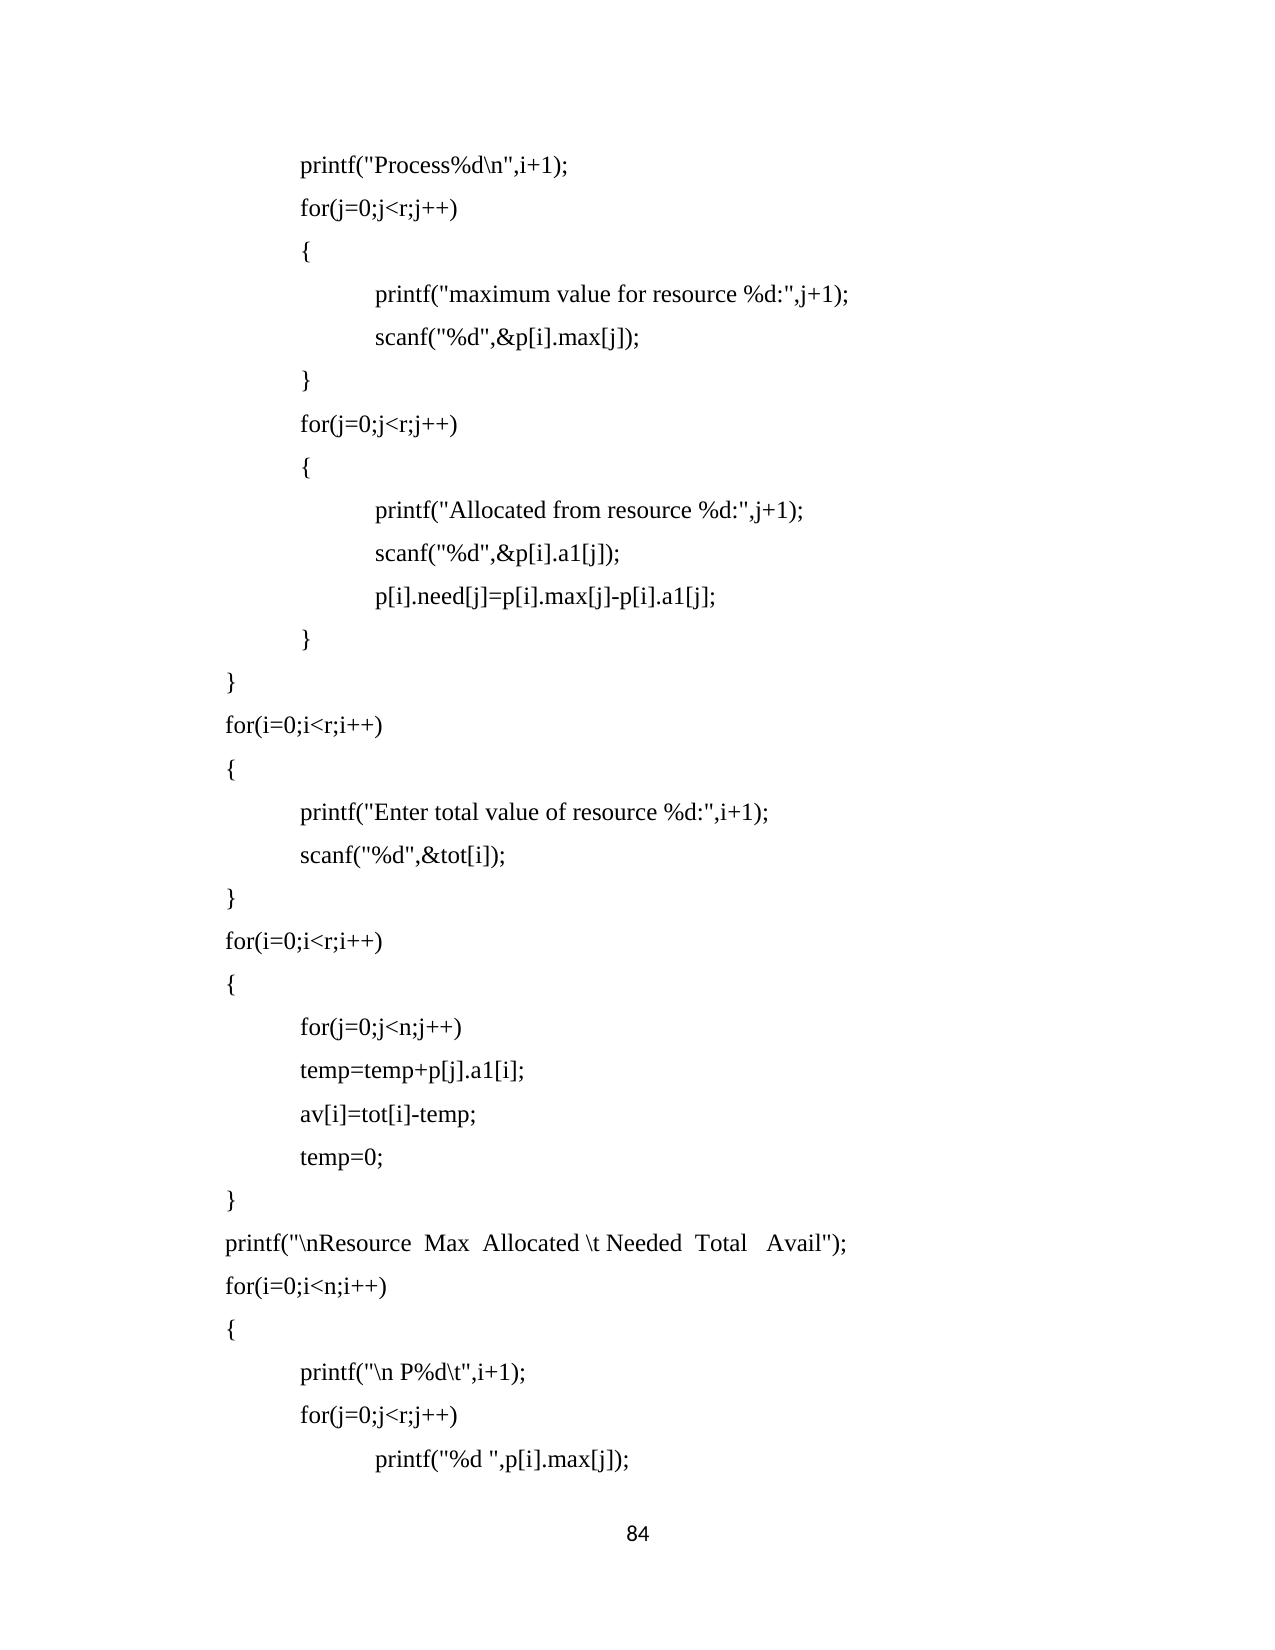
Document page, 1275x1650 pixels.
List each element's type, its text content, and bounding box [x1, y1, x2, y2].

text for(i=0;i<r;i++) [150, 711, 1125, 739]
text { [150, 969, 1125, 998]
text for(j=0;j<r;j++) [150, 1401, 1125, 1429]
text { [150, 754, 1125, 782]
text for(j=0;j<r;j++) [150, 193, 1125, 222]
text } [150, 883, 1125, 912]
text scanf("%d",&p[i].max[j]); [150, 322, 1125, 351]
text printf("%d ",p[i].max[j]); [150, 1444, 1125, 1472]
text } [150, 366, 1125, 394]
text { [150, 1314, 1125, 1343]
text { [150, 236, 1125, 265]
text printf("Allocated from resource %d:",j+1); [150, 495, 1125, 524]
text { [150, 452, 1125, 481]
text for(j=0;j<n;j++) [150, 1012, 1125, 1041]
text } [150, 667, 1125, 696]
text scanf("%d",&p[i].a1[j]); [150, 538, 1125, 567]
text for(i=0;i<r;i++) [150, 926, 1125, 955]
text printf("Process%d\n",i+1); [150, 150, 1125, 179]
text temp=0; [150, 1142, 1125, 1171]
text temp=temp+p[j].a1[i]; [150, 1056, 1125, 1084]
text } [150, 1185, 1125, 1214]
text } [150, 624, 1125, 653]
text for(i=0;i<n;i++) [150, 1271, 1125, 1300]
text printf("maximum value for resource %d:",j+1); [150, 279, 1125, 308]
text printf("\nResource Max Allocated \t Needed Total Avail"); [150, 1228, 1125, 1257]
text av[i]=tot[i]-temp; [150, 1099, 1125, 1127]
text p[i].need[j]=p[i].max[j]-p[i].a1[j]; [150, 581, 1125, 610]
text printf("Enter total value of resource %d:",i+1); [150, 797, 1125, 826]
text scanf("%d",&tot[i]); [150, 840, 1125, 869]
text for(j=0;j<r;j++) [150, 409, 1125, 437]
text printf("\n P%d\t",i+1); [150, 1357, 1125, 1386]
